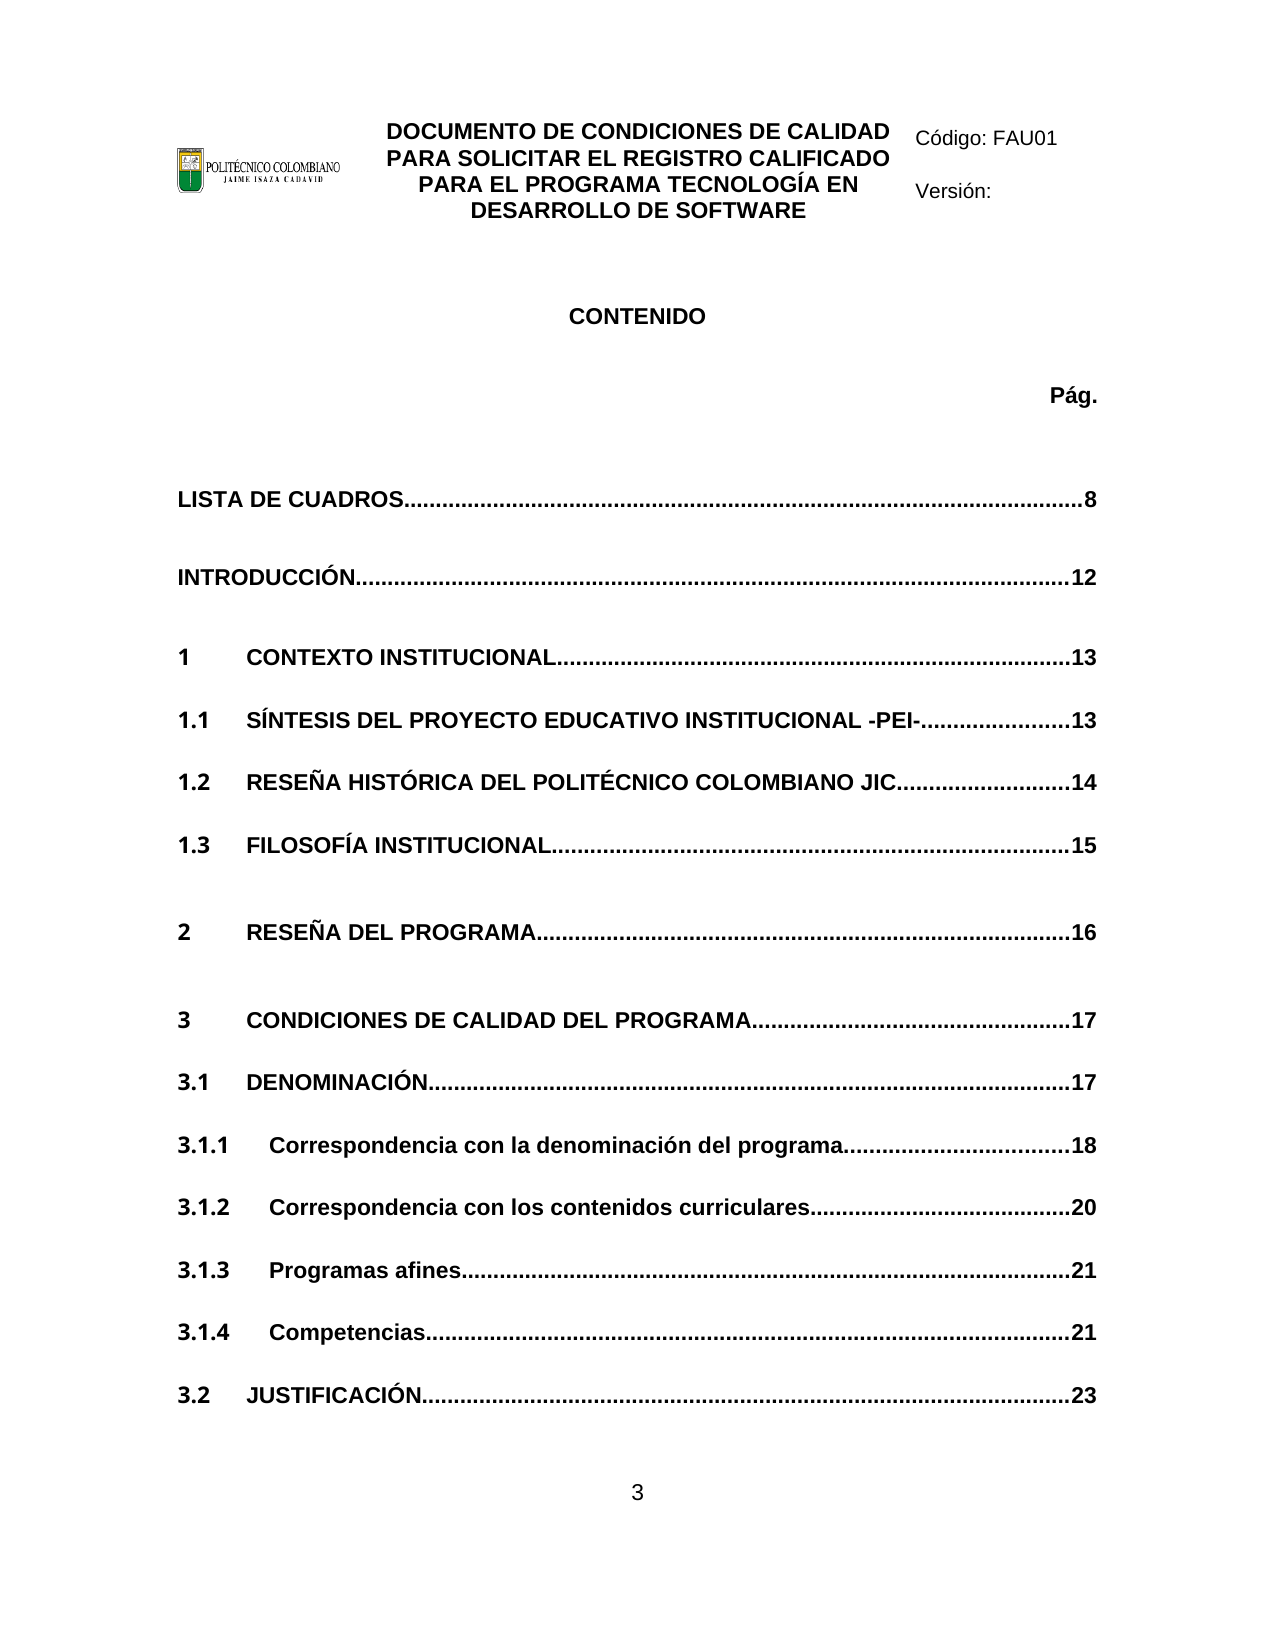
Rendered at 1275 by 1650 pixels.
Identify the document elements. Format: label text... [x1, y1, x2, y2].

text 1 CONTEXTO INSTITUCIONAL 13 [177, 641, 1098, 672]
text 3 CONDICIONES DE CALIDAD DEL PROGRAMA 17 [177, 1004, 1098, 1035]
text 1.3 FILOSOFÍA INSTITUCIONAL 15 [177, 829, 1098, 860]
text 3.1.3 Programas afines 21 [177, 1254, 1098, 1285]
text 1.2 RESEÑA HISTÓRICA DEL POLITÉCNICO COLOMBIANO JIC 14 [177, 766, 1098, 797]
text 3.1.1 Correspondencia con la denominación del programa 18 [177, 1129, 1098, 1160]
text 3.1.2 Correspondencia con los contenidos curriculares 20 [177, 1191, 1098, 1222]
text 3.1 DENOMINACIÓN 17 [177, 1066, 1098, 1097]
text LISTA DE CUADROS 8 [177, 486, 1098, 512]
text INTRODUCCIÓN 12 [177, 563, 1098, 590]
text 2 RESEÑA DEL PROGRAMA 16 [177, 916, 1098, 947]
text 1.1 SÍNTESIS DEL PROYECTO EDUCATIVO INSTITUCIONAL -PEI- 13 [177, 704, 1098, 735]
text 3.1.4 Competencias 21 [177, 1316, 1098, 1347]
text Pág. [177, 382, 1098, 408]
picture [177, 148, 340, 193]
text CONTENIDO [177, 303, 1098, 329]
text 3.2 JUSTIFICACIÓN 23 [177, 1379, 1098, 1410]
